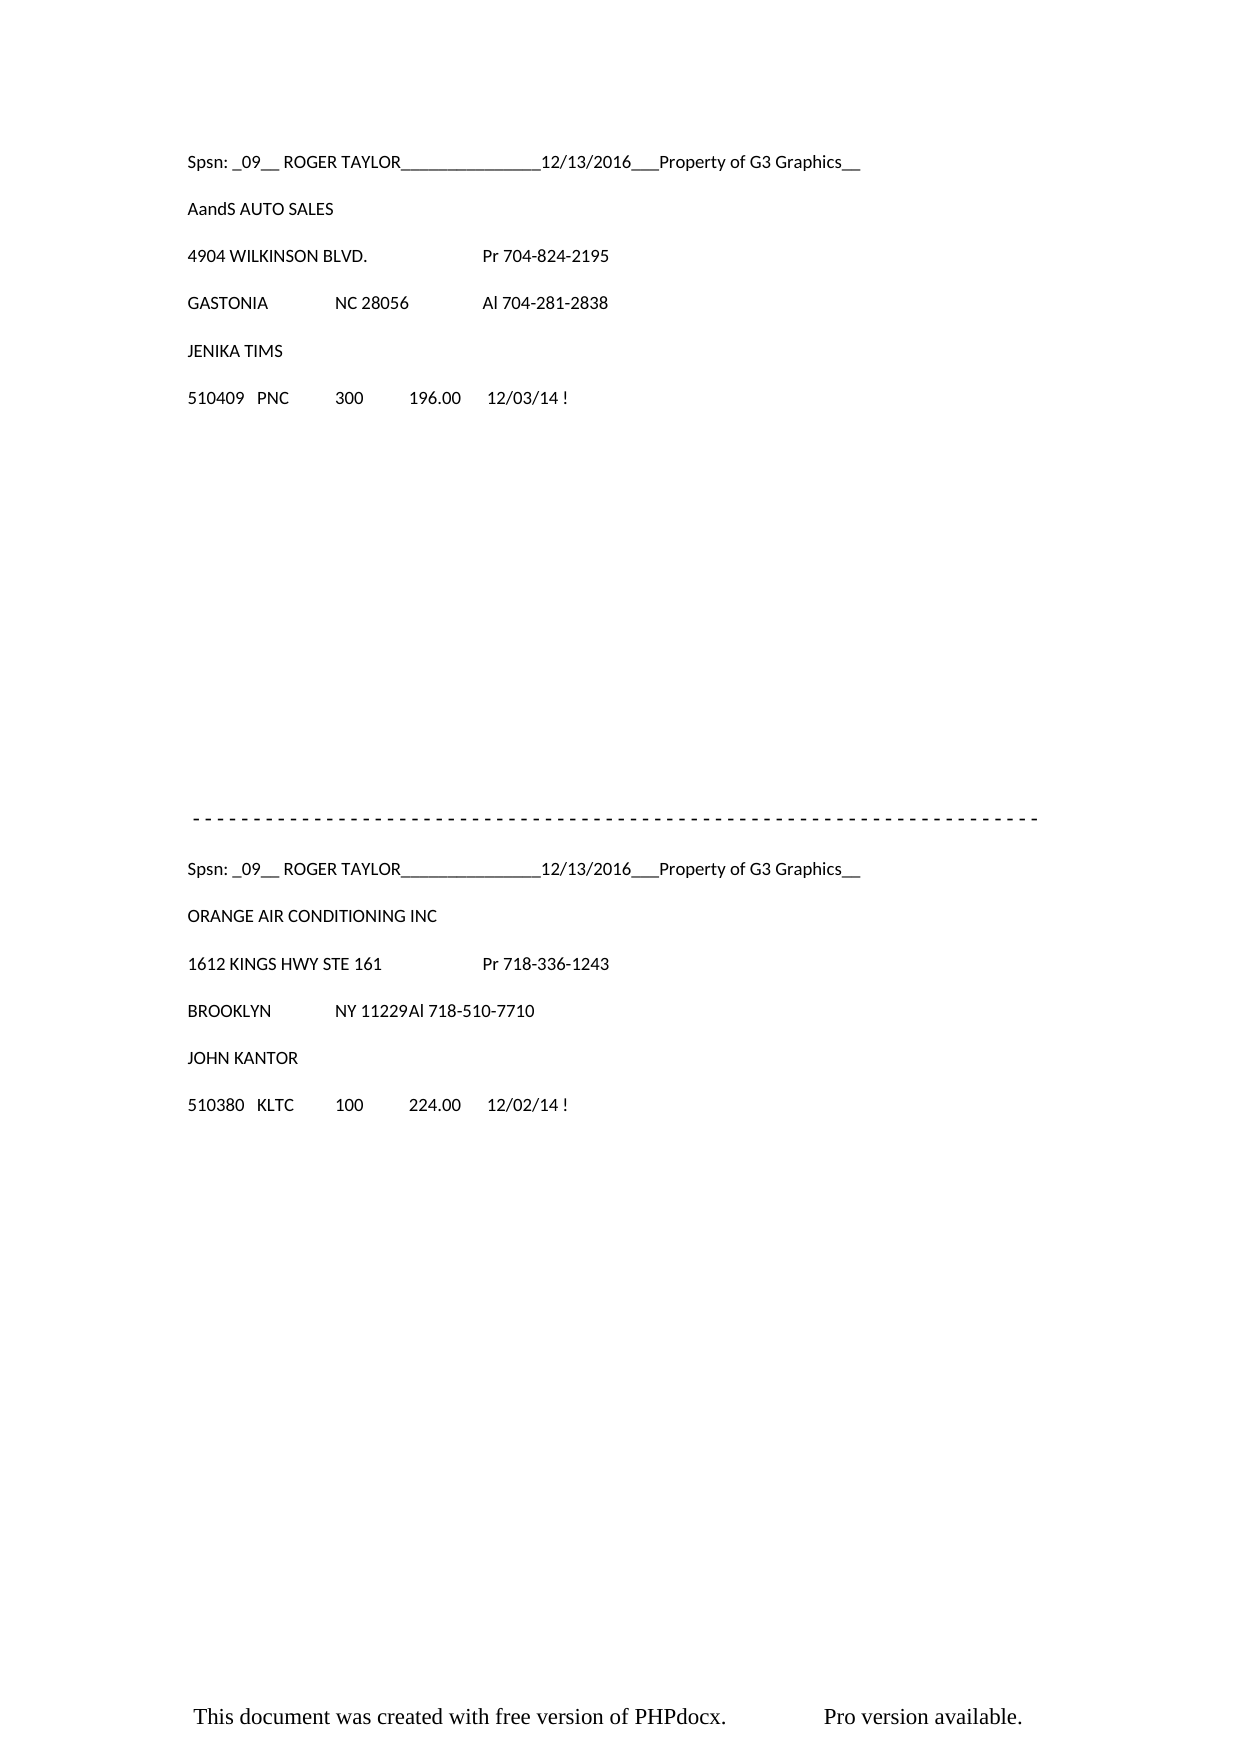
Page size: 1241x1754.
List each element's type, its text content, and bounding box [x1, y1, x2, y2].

text 510409 PNC 300 196.00 12/03/14 ! [187, 386, 1053, 409]
text 4904 WILKINSON BLVD. Pr 704-824-2195 [187, 244, 1053, 267]
text AandS AUTO SALES [187, 197, 1053, 220]
text 1612 KINGS HWY STE 161 Pr 718-336-1243 [187, 952, 1053, 974]
text JOHN KANTOR [187, 1046, 1053, 1069]
text - - - - - - - - - - - - - - - - - - - - - - - - - - - - - - - - - - - - - - - - - - - - - - - - - - - - - - - - - - - - - - - - - - - - - - [187, 804, 1053, 832]
text ORANGE AIR CONDITIONING INC [187, 904, 1053, 927]
text BROOKLYN NY 11229 Al 718-510-7710 [187, 999, 1053, 1022]
text 510380 KLTC 100 224.00 12/02/14 ! [187, 1093, 1053, 1116]
text Spsn: _09__ ROGER TAYLOR_______________12/13/2016___Property of G3 Graphics__ [187, 857, 1053, 880]
text JENIKA TIMS [187, 339, 1053, 362]
text GASTONIA NC 28056 Al 704-281-2838 [187, 292, 1053, 314]
text Spsn: _09__ ROGER TAYLOR_______________12/13/2016___Property of G3 Graphics__ [187, 150, 1053, 173]
